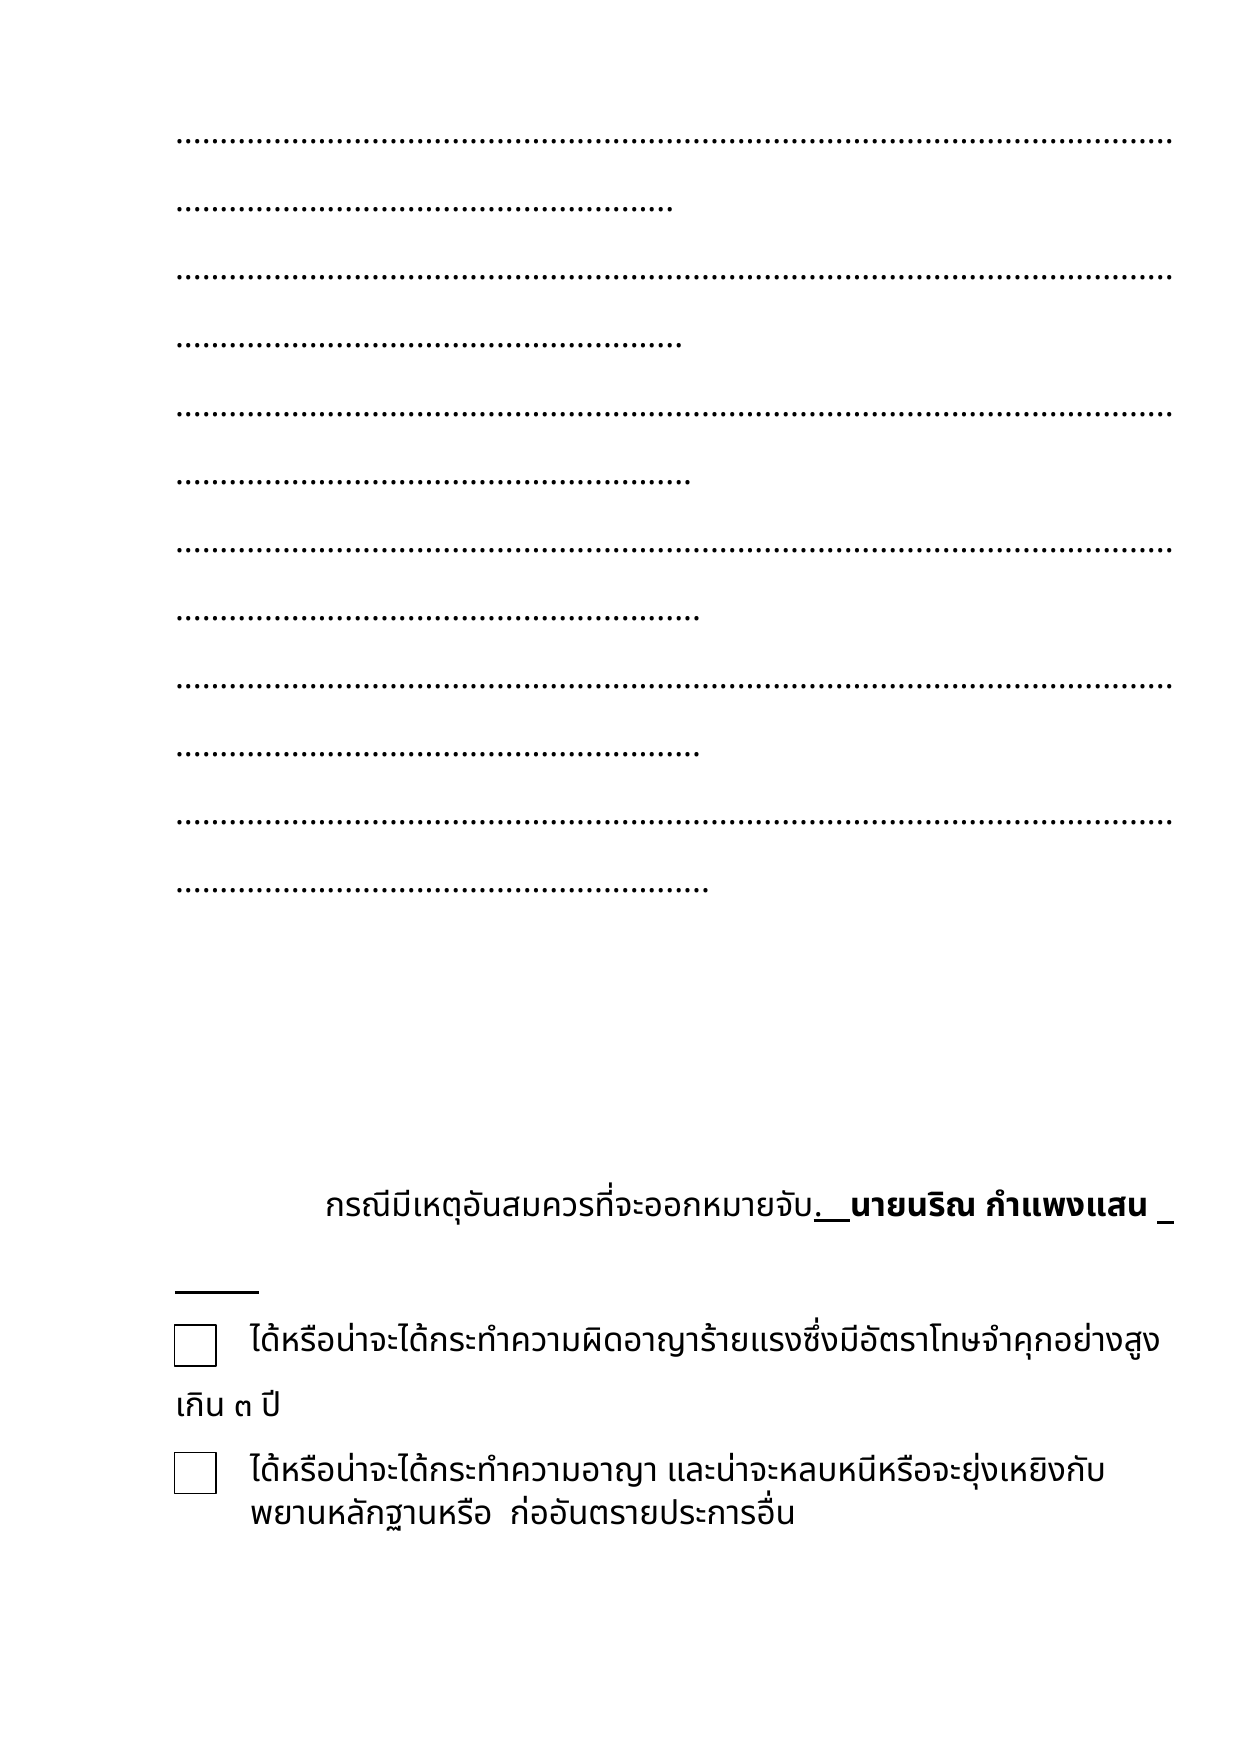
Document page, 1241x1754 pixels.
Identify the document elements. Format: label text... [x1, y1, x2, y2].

text ........................................................................................................................................................................ [175, 108, 1180, 221]
text กรณีมีเหตุอันสมควรที่จะออกหมายจับ. นายนริณ กำแพงแสน [175, 1181, 1180, 1298]
text ได้หรือน่าจะได้กระทำความอาญา และน่าจะหลบหนีหรือจะยุ่งเหยิงกับพยานหลักฐานหรือ ก่ออันตรายประการอื่น [250, 1451, 1180, 1538]
text ......................................................................................................................................................................... [175, 244, 1180, 358]
text ได้หรือน่าจะได้กระทำความผิดอาญาร้ายแรงซึ่งมีอัตราโทษจำคุกอย่างสูงเกิน ๓ ปี [175, 1321, 1180, 1430]
text .......................................................................................................................................................................... [175, 380, 1180, 494]
text ........................................................................................................................................................................... [175, 653, 1180, 766]
text ............................................................................................................................................................................ [175, 789, 1180, 903]
text ........................................................................................................................................................................... [175, 517, 1180, 630]
